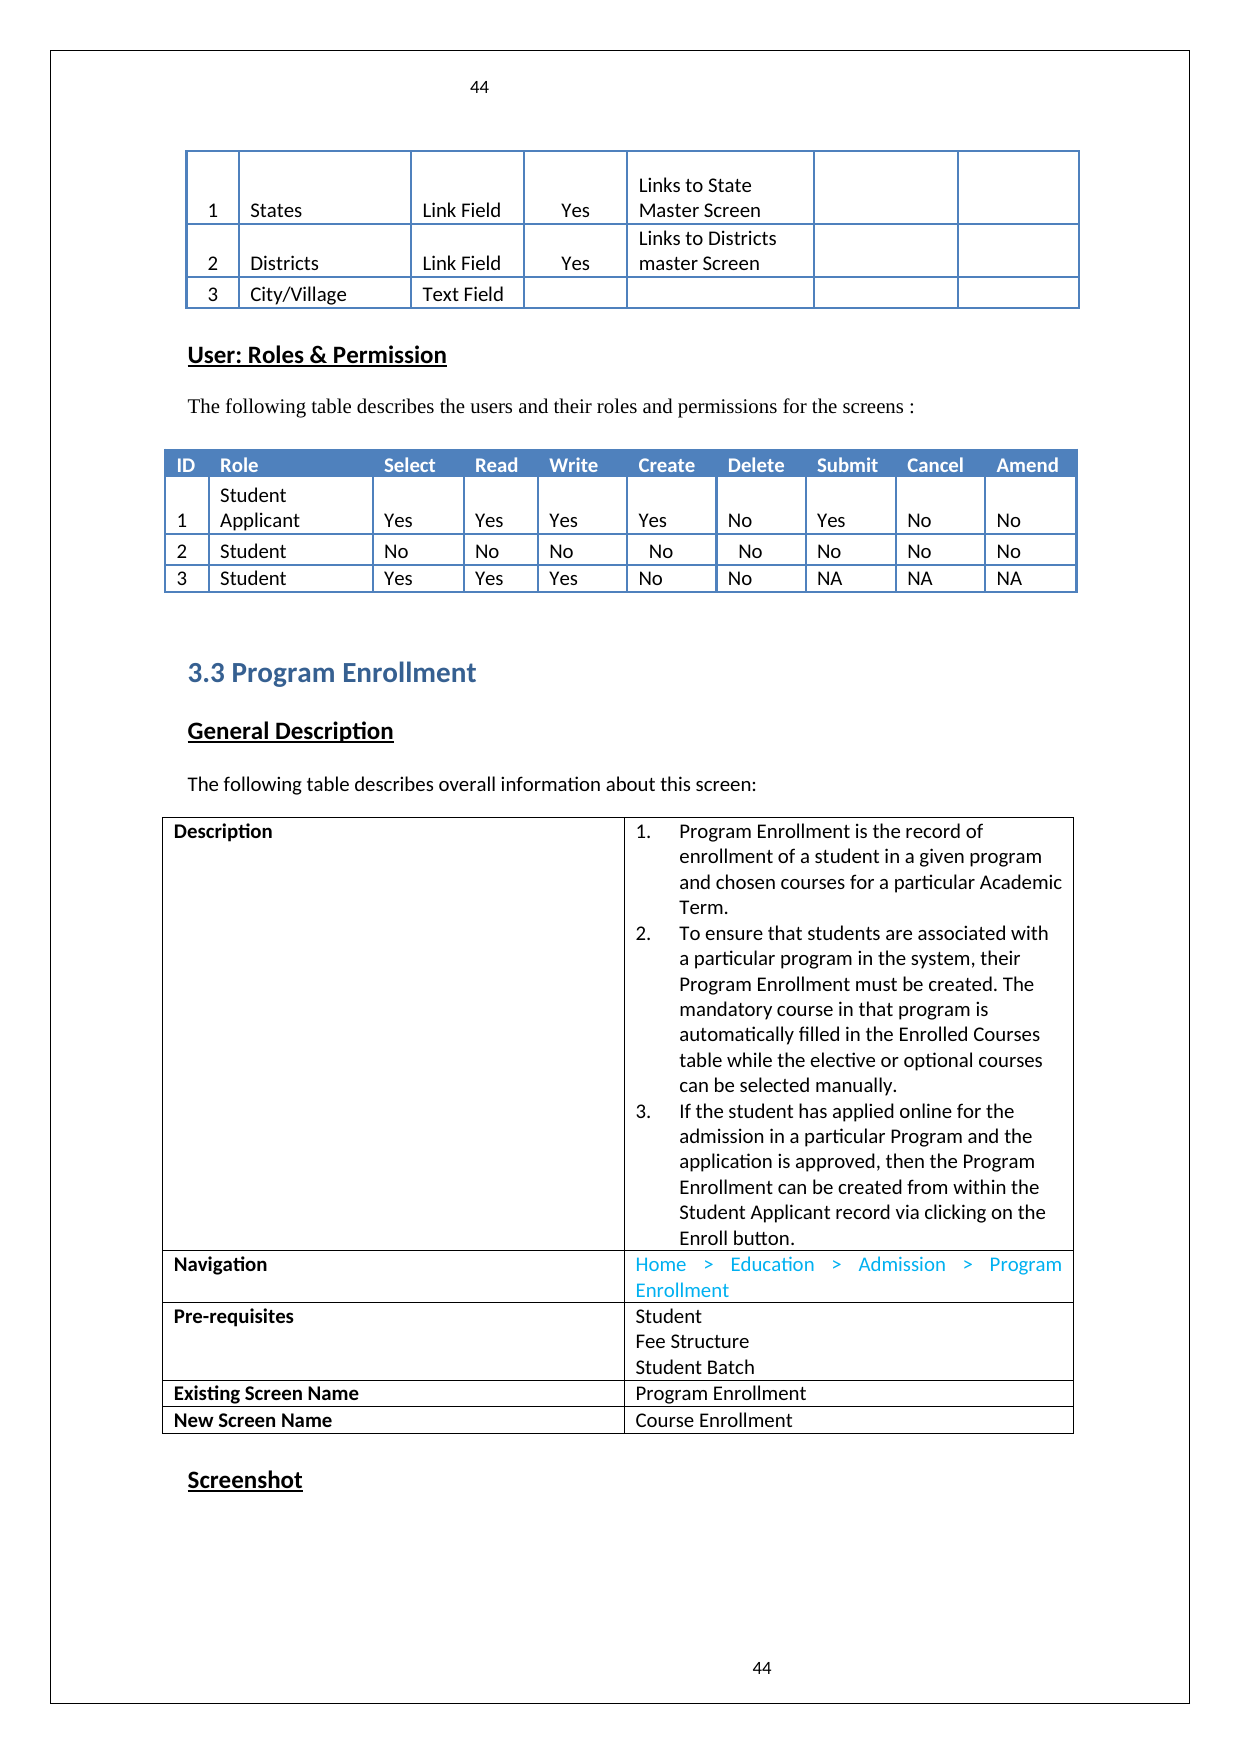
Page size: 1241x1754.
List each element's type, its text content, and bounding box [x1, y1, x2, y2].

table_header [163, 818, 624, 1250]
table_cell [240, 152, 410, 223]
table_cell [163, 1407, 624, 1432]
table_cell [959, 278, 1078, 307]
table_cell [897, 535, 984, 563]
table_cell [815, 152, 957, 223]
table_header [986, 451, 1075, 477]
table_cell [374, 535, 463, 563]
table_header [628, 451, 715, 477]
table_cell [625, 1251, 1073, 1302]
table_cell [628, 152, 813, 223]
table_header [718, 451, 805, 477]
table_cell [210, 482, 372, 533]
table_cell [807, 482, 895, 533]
list Screenshot [187, 1464, 1053, 1494]
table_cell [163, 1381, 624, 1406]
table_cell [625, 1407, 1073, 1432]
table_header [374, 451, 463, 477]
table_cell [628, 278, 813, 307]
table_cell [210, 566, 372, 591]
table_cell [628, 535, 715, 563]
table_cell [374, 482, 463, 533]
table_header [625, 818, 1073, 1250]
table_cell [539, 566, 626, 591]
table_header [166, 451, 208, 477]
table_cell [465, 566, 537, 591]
list General Description [187, 715, 1053, 746]
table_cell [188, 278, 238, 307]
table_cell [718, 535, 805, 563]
list User: Roles & Permission [187, 339, 1053, 370]
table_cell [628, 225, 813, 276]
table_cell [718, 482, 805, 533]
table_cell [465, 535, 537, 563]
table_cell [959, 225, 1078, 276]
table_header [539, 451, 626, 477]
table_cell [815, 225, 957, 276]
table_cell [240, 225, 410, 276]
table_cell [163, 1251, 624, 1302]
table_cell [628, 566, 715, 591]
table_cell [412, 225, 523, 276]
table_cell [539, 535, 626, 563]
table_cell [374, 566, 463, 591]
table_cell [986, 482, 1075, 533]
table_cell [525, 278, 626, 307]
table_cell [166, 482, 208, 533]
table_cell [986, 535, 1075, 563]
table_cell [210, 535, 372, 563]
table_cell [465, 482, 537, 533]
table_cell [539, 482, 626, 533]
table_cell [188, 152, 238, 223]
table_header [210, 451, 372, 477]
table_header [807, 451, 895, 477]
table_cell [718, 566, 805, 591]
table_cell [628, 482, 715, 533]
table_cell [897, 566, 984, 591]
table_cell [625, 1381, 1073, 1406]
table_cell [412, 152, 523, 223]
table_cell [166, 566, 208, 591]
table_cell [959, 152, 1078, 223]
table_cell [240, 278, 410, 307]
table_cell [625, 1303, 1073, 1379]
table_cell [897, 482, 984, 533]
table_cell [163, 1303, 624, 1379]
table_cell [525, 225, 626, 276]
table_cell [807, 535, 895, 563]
subtitle Program Enrollment [187, 654, 1053, 690]
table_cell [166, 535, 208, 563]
list The following table describes the users and their roles and permissions for the screens : [187, 394, 1053, 418]
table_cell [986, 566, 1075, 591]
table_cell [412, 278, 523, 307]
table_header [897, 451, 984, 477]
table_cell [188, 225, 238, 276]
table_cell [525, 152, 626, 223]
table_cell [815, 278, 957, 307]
text The following table describes overall information about this screen: [187, 771, 1053, 797]
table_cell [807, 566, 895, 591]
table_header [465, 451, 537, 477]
